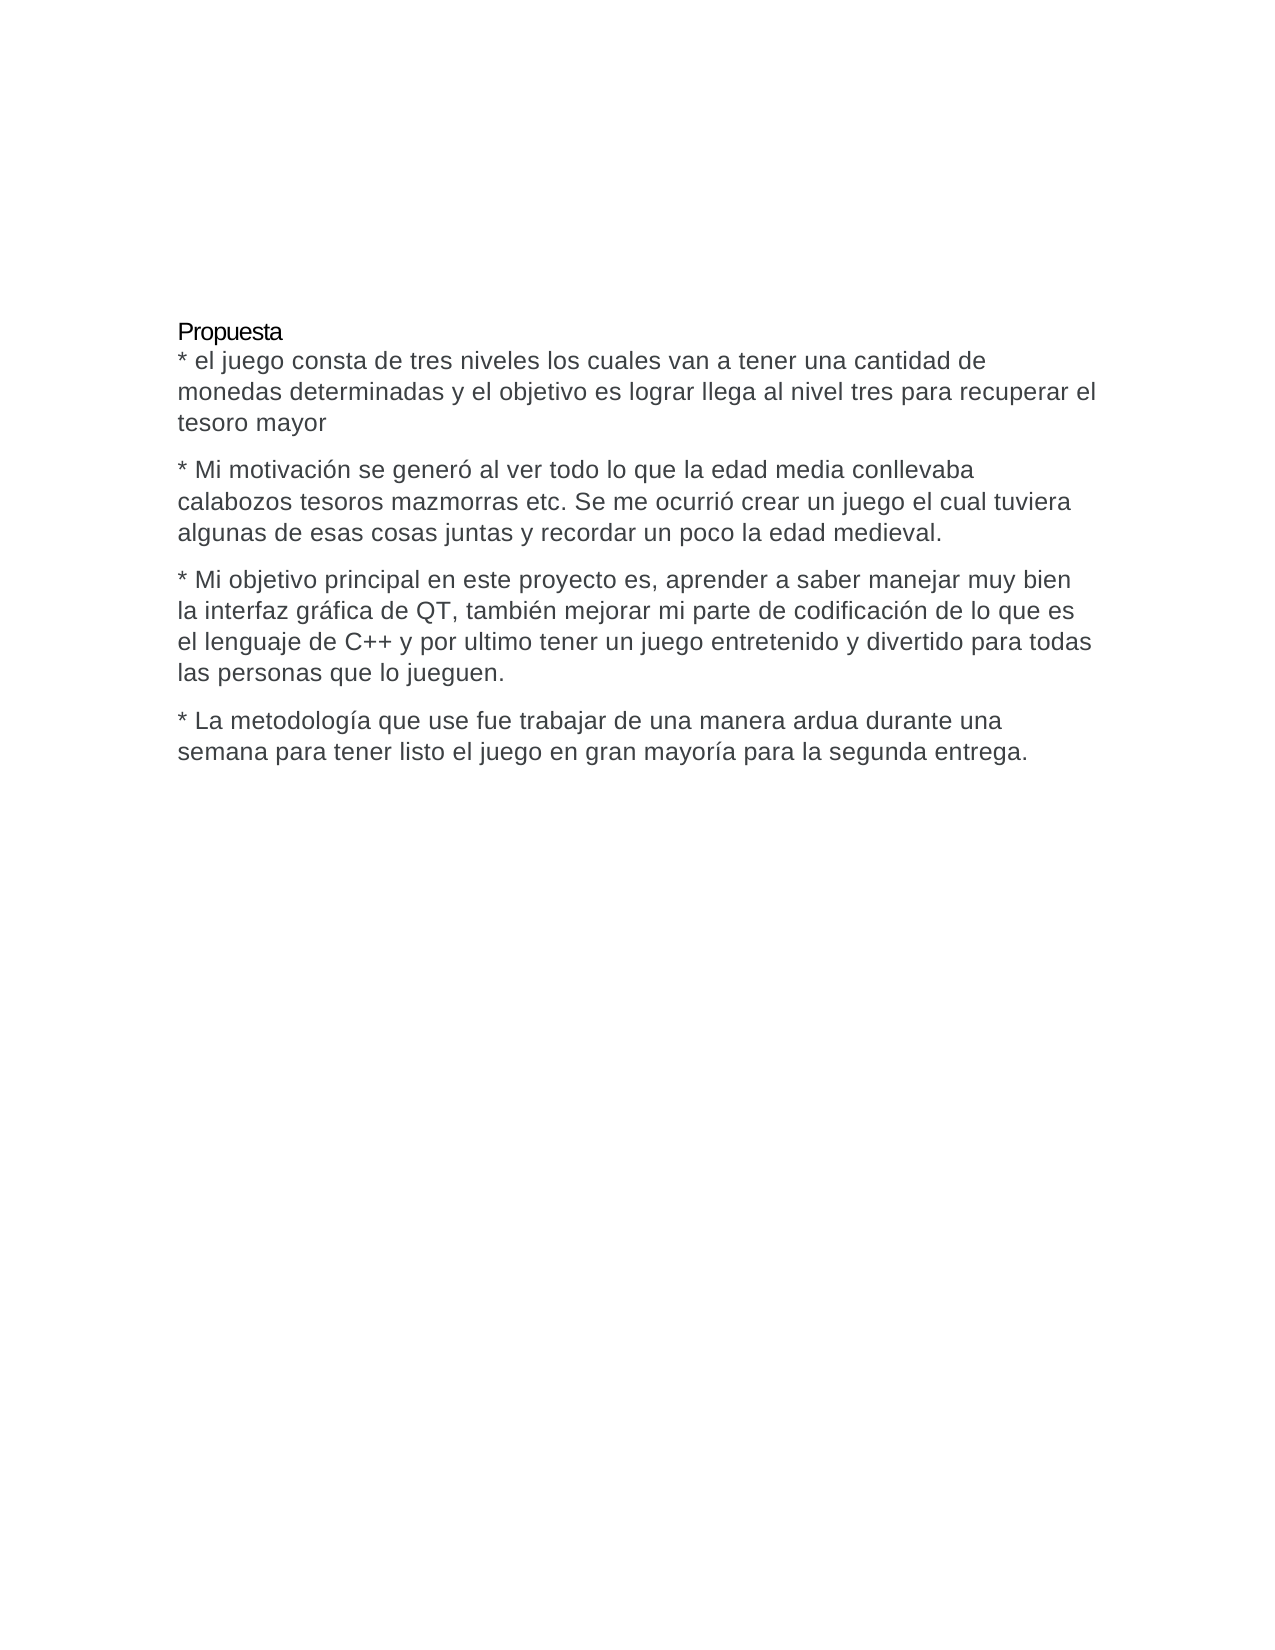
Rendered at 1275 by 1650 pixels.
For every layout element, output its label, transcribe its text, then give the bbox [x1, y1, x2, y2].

text * Mi objetivo principal en este proyecto es, aprender a saber manejar muy bien la interfaz gráfica de QT, también mejorar mi parte de codificación de lo que es el lenguaje de C++ y por ultimo tener un juego entretenido y divertido para todas las personas que lo jueguen. [177, 565, 1098, 687]
text * el juego consta de tres niveles los cuales van a tener una cantidad de monedas determinadas y el objetivo es lograr llega al nivel tres para recuperar el tesoro mayor [177, 346, 1098, 437]
text * Mi motivación se generó al ver todo lo que la edad media conllevaba calabozos tesoros mazmorras etc. Se me ocurrió crear un juego el cual tuviera algunas de esas cosas juntas y recordar un poco la edad medieval. [177, 456, 1098, 546]
text * La metodología que use fue trabajar de una manera ardua durante una semana para tener listo el juego en gran mayoría para la segunda entrega. [177, 706, 1098, 766]
title Propuesta [177, 317, 1098, 346]
